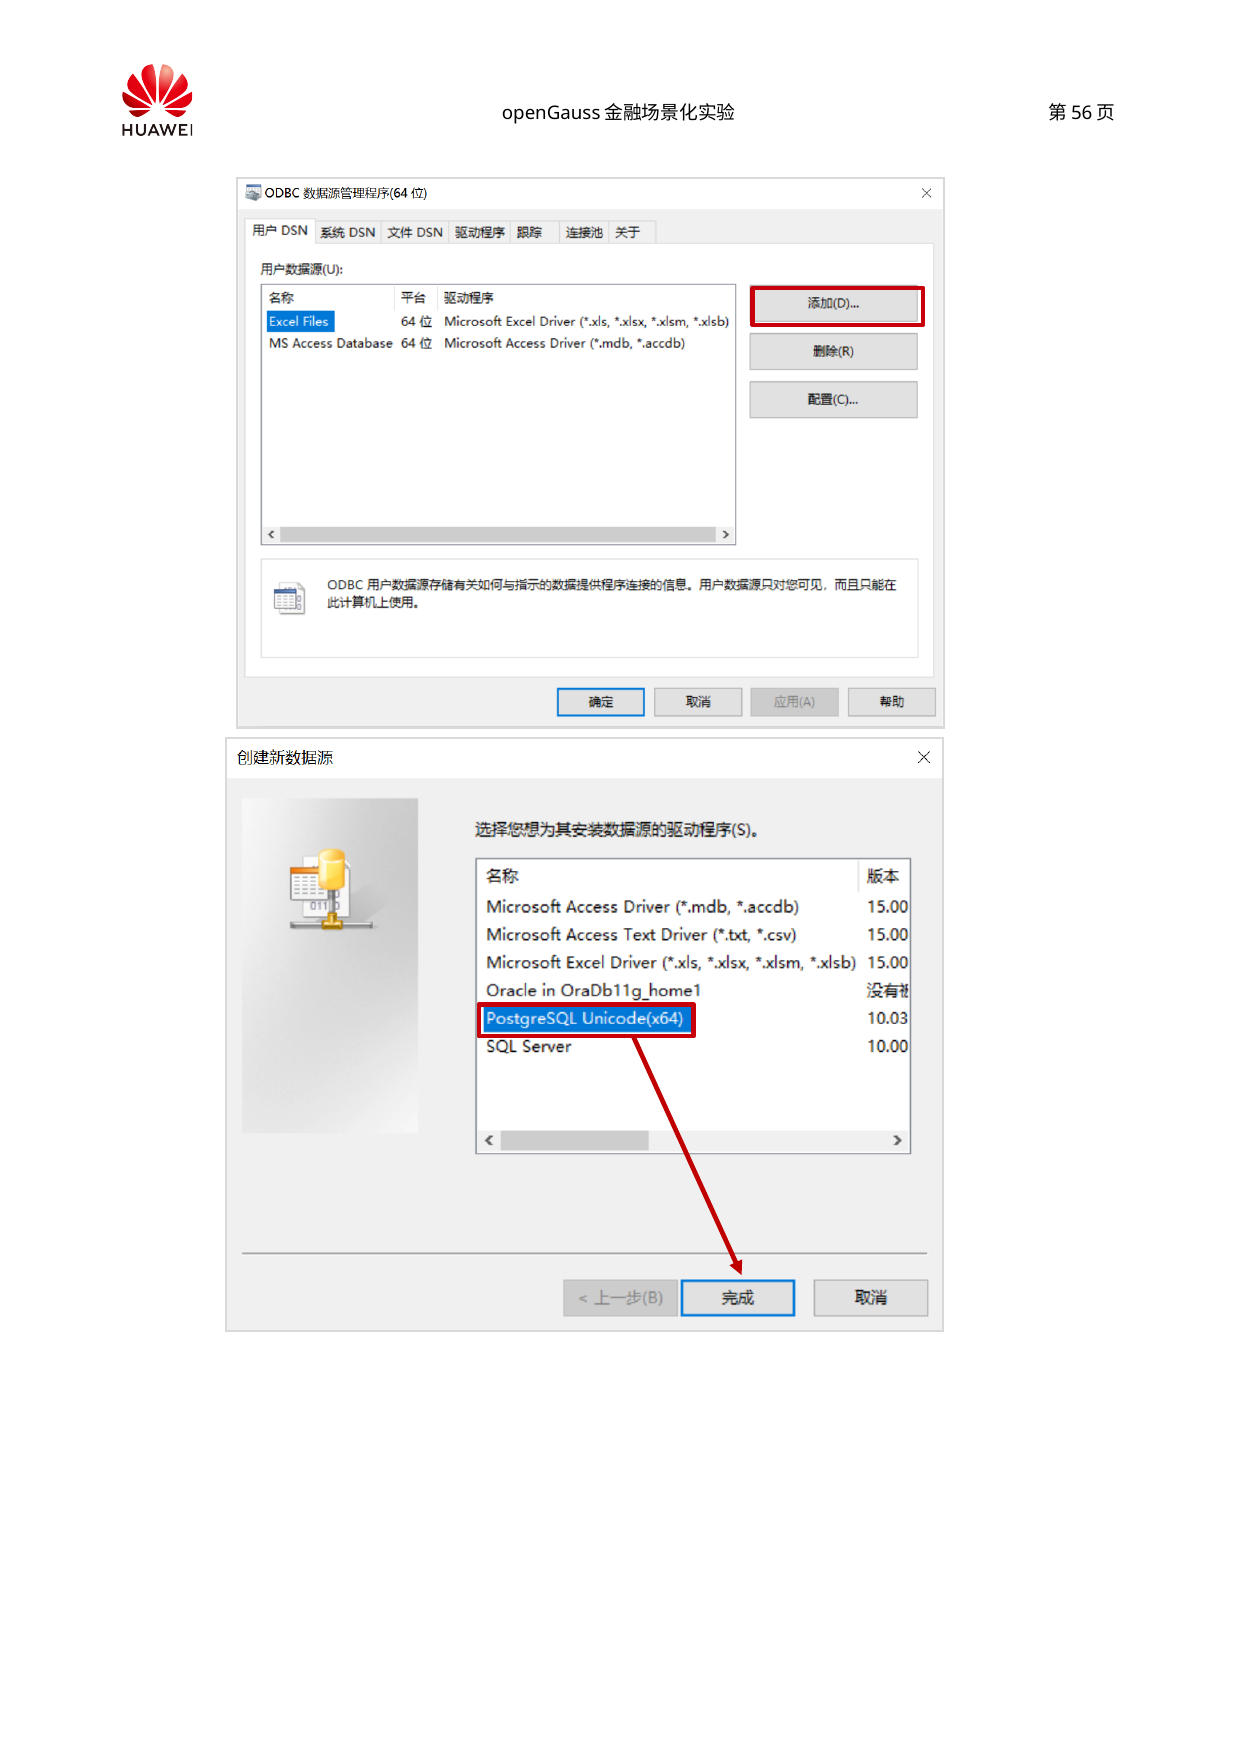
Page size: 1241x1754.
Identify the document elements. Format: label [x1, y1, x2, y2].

picture [122, 64, 193, 136]
picture [227, 739, 942, 1330]
picture [238, 179, 943, 727]
